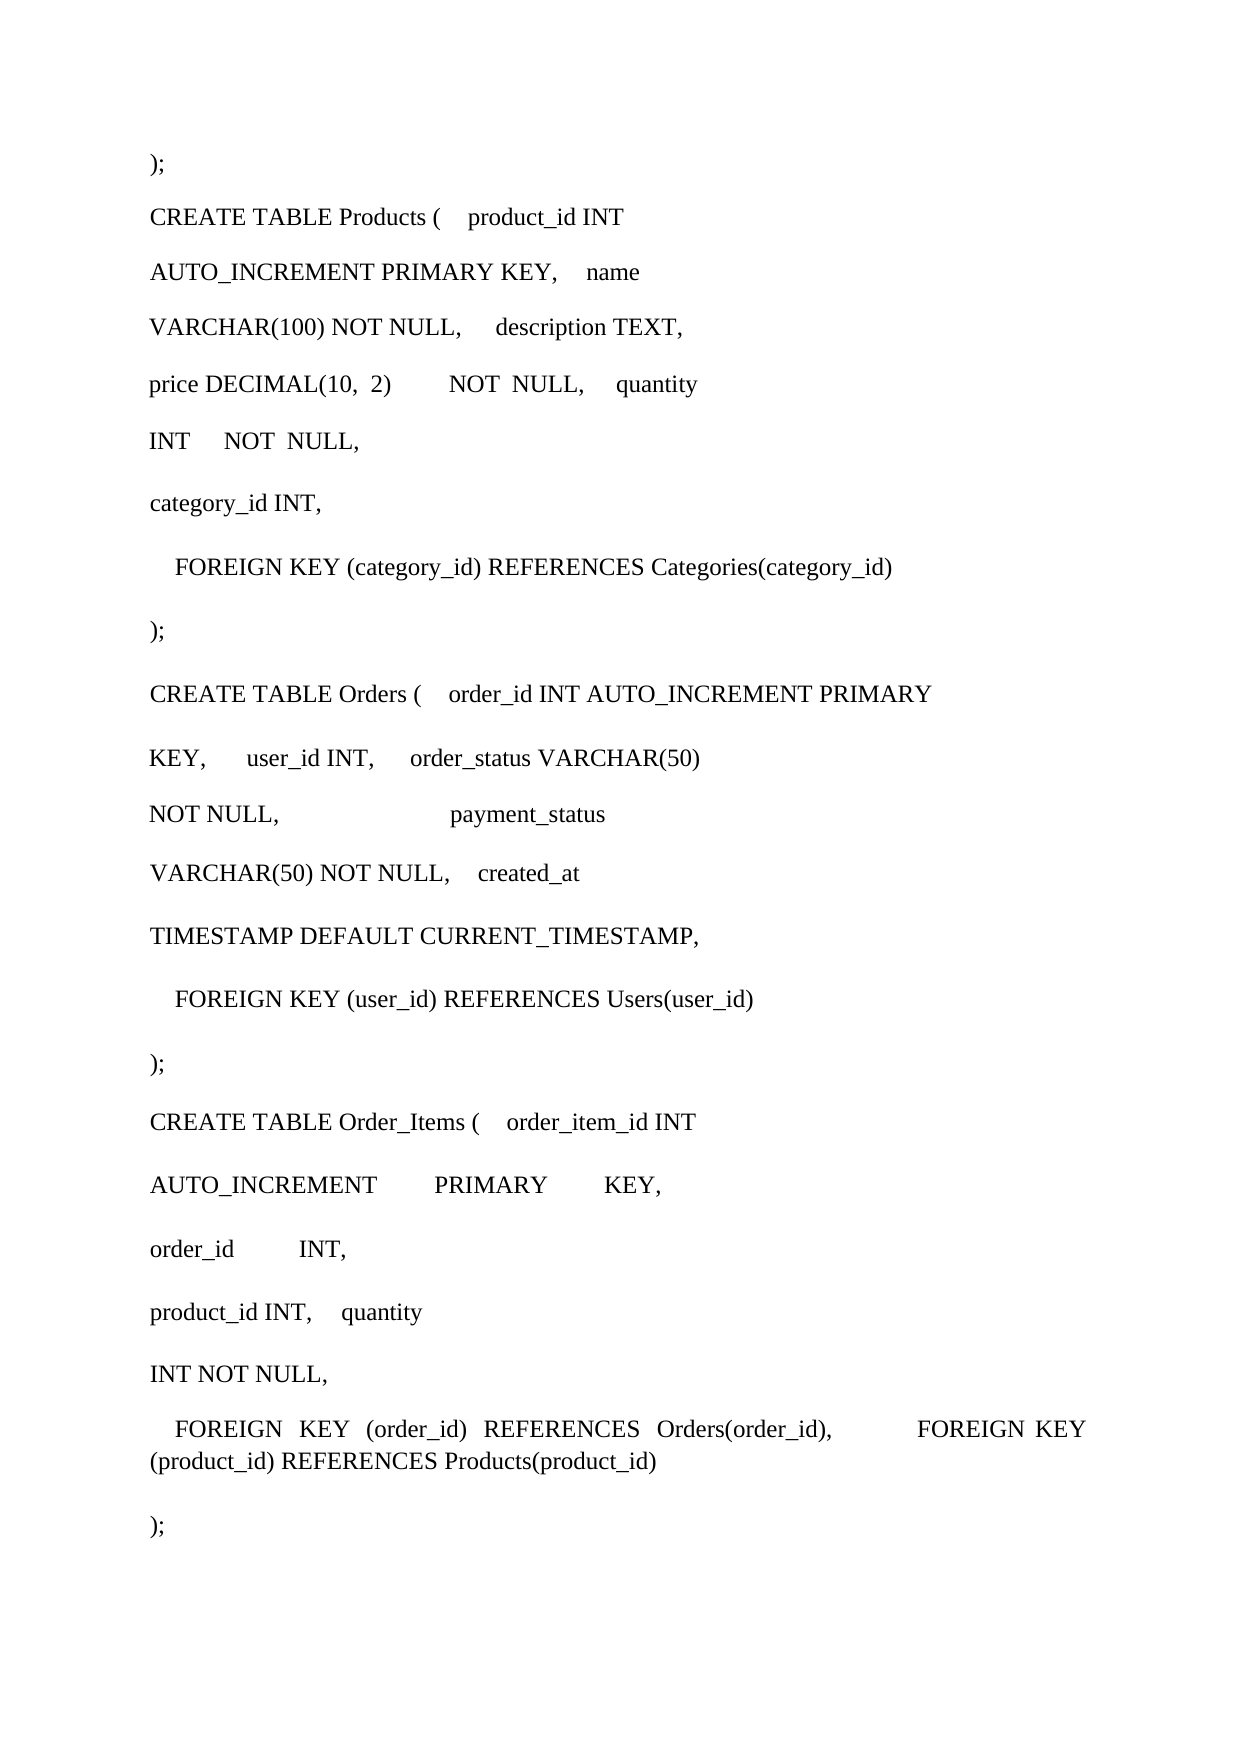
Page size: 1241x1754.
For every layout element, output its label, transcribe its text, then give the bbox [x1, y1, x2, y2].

text FOREIGN KEY (order_id) REFERENCES Orders(order_id), FOREIGN KEY (product_id) REFERENCES Products(product_id) [149, 1414, 1093, 1475]
text CREATE TABLE Products ( product_id INT AUTO_INCREMENT PRIMARY KEY, name [149, 202, 640, 286]
text VARCHAR(50) NOT NULL, created_at TIMESTAMP DEFAULT CURRENT_TIMESTAMP, [149, 858, 729, 950]
text KEY, user_id INT, order_status VARCHAR(50) NOT NULL, payment_status [148, 743, 756, 828]
text FOREIGN KEY (user_id) REFERENCES Users(user_id) [174, 984, 1234, 1013]
text ); [149, 1048, 1234, 1077]
text CREATE TABLE Orders ( order_id INT AUTO_INCREMENT PRIMARY [149, 679, 1234, 708]
text VARCHAR(100) NOT NULL, description TEXT, price DECIMAL(10, 2) NOT NULL, quantity INT NOT NULL, [148, 312, 698, 455]
text category_id INT, [149, 488, 1234, 517]
text order_id INT, product_id INT, quantity [149, 1234, 423, 1325]
text ); [149, 148, 1234, 177]
text CREATE TABLE Order_Items ( order_item_id INT AUTO_INCREMENT PRIMARY KEY, [149, 1107, 696, 1199]
text INT NOT NULL, [149, 1359, 1234, 1388]
text ); [149, 615, 1234, 644]
text FOREIGN KEY (category_id) REFERENCES Categories(category_id) [174, 552, 1234, 580]
text ); [149, 1510, 1234, 1538]
